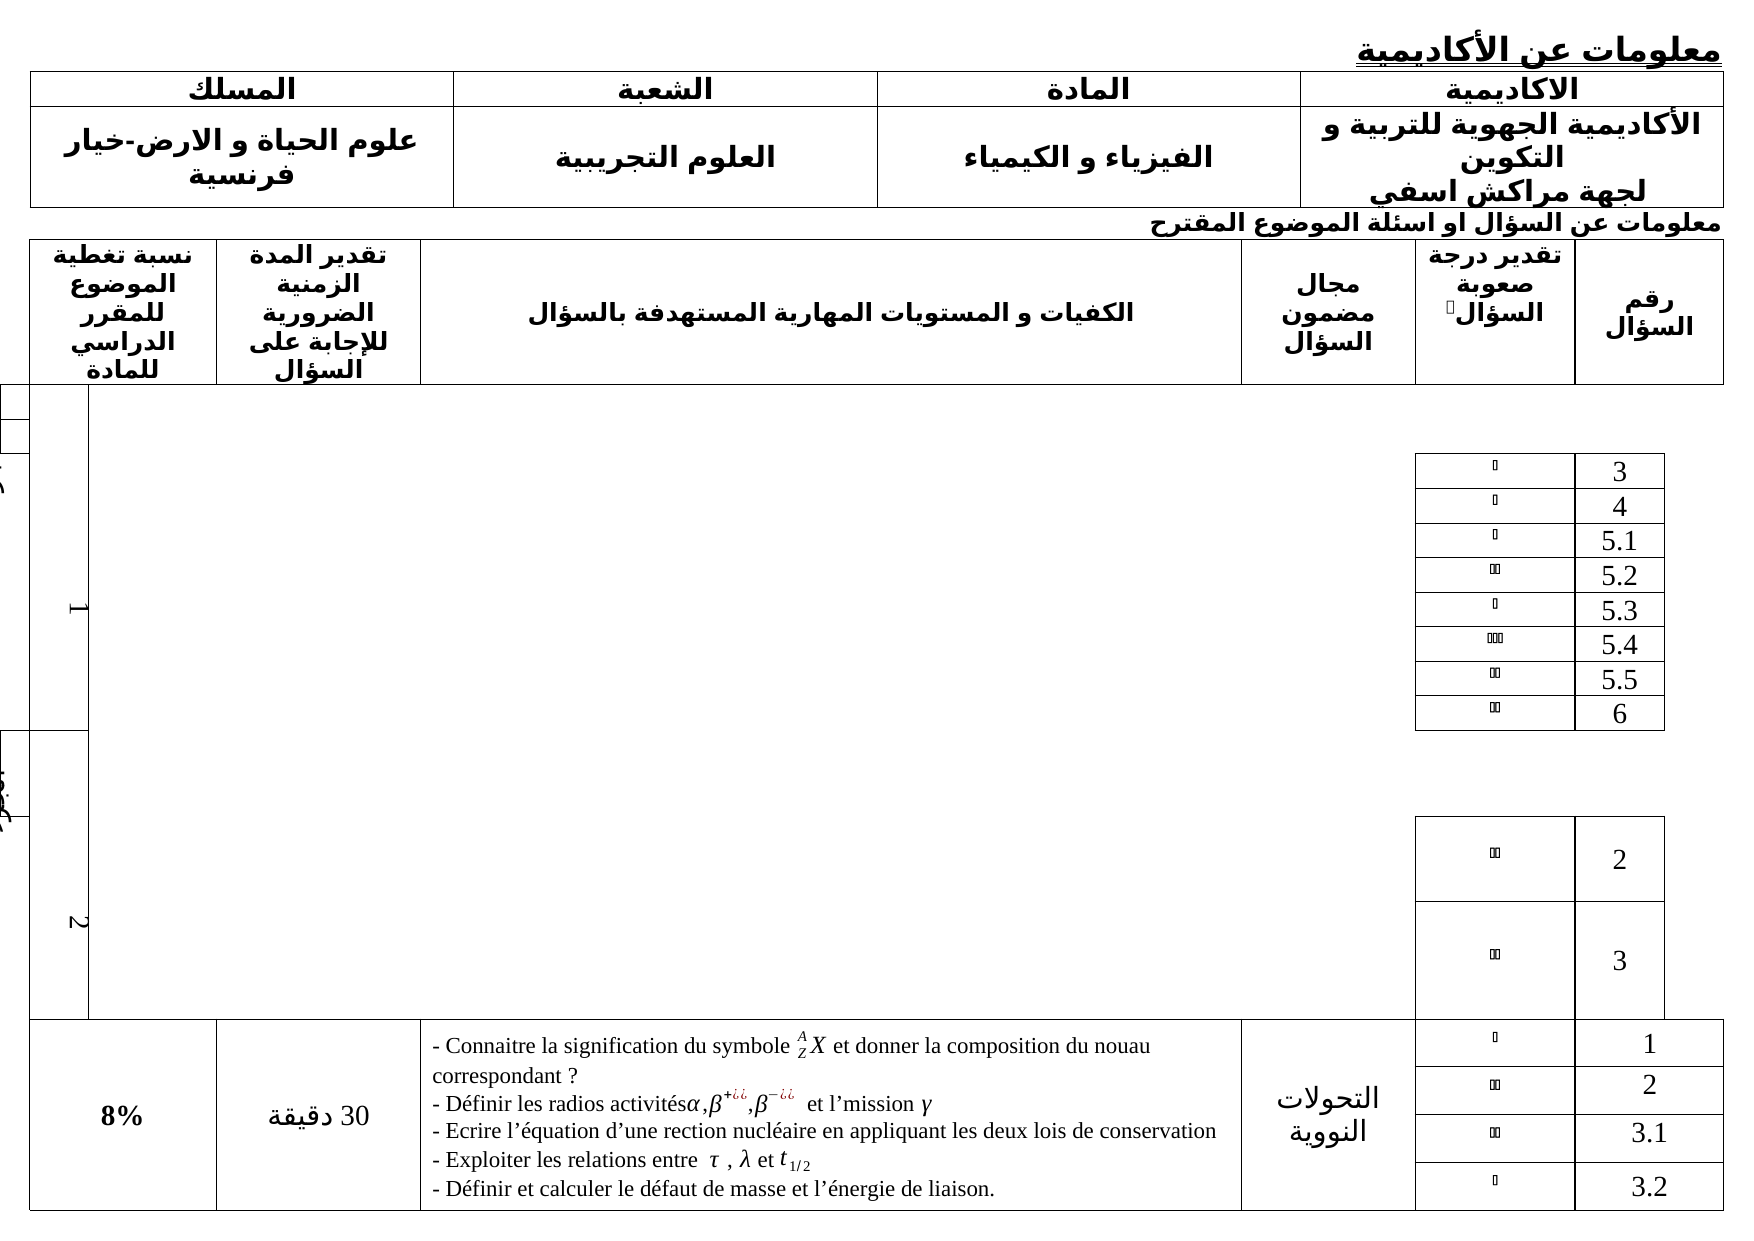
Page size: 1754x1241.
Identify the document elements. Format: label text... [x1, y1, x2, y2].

table_cell 3.2 [1576, 1163, 1723, 1209]
table_cell 5.1 [1576, 524, 1664, 557]
table_cell [1416, 1163, 1574, 1209]
table_cell [1416, 489, 1574, 522]
table_cell 4 [1576, 489, 1664, 522]
table_header الكفيات و المستويات المهارية المستهدفة بالسؤال [421, 240, 1241, 384]
table_cell [1416, 1115, 1574, 1162]
table_header تقدير المدة الزمنية الضرورية للإجابة على السؤال [217, 240, 420, 384]
table_cell العلوم التجريبية [454, 107, 877, 207]
text معلومات عن الأكاديمية [29, 29, 1724, 68]
table_cell [1416, 662, 1574, 695]
table_cell 3 [1576, 902, 1664, 1018]
table_cell [1416, 1020, 1574, 1066]
table_header المادة [878, 72, 1300, 106]
table_cell [1416, 593, 1574, 626]
table_cell 2 [1576, 1067, 1723, 1114]
table_cell [1416, 454, 1574, 488]
table_cell 6 [1576, 696, 1664, 730]
table_cell [1416, 902, 1574, 1018]
table_cell الأكاديمية الجهوية للتربية و التكوين لجهة مراكش اسفي [1301, 107, 1723, 207]
table_cell [1416, 524, 1574, 557]
table_cell التحولات النووية [1242, 1020, 1415, 1209]
table_cell الفيزياء و الكيمياء [878, 107, 1300, 207]
table_cell - Connaitre la signification du symbole et donner la composition du nouau correspondant ? - Définir les radios activités,, et l’mission - Ecrire l’équation d’une rection nucléaire en appliquant les deux lois de conservation - Exploiter les relations entre , et - Définir et calculer le défaut de masse et l’énergie de liaison. - Savoir que 1Bq est égal à une désintégration par seconde - Déterminer le radioélément convenable pour dater un évènement donné connaître et exploiter la loi de décroissance radioactive et exploiter sa courbe correspondante [421, 1020, 1241, 1209]
table_cell 1 [1576, 1020, 1723, 1066]
table_cell علوم الحياة و الارض-خيار فرنسية [31, 107, 453, 207]
table_cell 5.2 [1576, 558, 1664, 592]
table_cell 8% [30, 1020, 216, 1209]
table_header المسلك [31, 72, 453, 106]
table_header الاكاديمية [1301, 72, 1723, 106]
table_cell [1416, 817, 1574, 901]
table_cell الجزء 1 [30, 385, 88, 730]
table_header تقدير درجة صعوبة السؤال [1416, 240, 1574, 384]
table_cell 5.3 [1576, 593, 1664, 626]
table_cell الجزء2 [30, 731, 88, 1018]
table_cell 5.5 [1576, 662, 1664, 695]
table_header رقم السؤال [1576, 240, 1723, 384]
table_header نسبة تغطية الموضوع للمقرر الدراسي للمادة [30, 240, 216, 384]
table_cell [1416, 627, 1574, 661]
table_cell [1416, 696, 1574, 730]
table_cell 3 [1576, 454, 1664, 488]
table_header مجال مضمون السؤال [1242, 240, 1415, 384]
table_cell 30 دقيقة [217, 1020, 420, 1209]
table_header الشعبة [454, 72, 877, 106]
table_cell 5.4 [1576, 627, 1664, 661]
table_cell 2 [1576, 817, 1664, 901]
table_cell [1416, 558, 1574, 592]
table_cell [1416, 1067, 1574, 1114]
table_cell 3.1 [1576, 1115, 1723, 1162]
text معلومات عن السؤال او اسئلة الموضوع المقترح [29, 208, 1724, 237]
